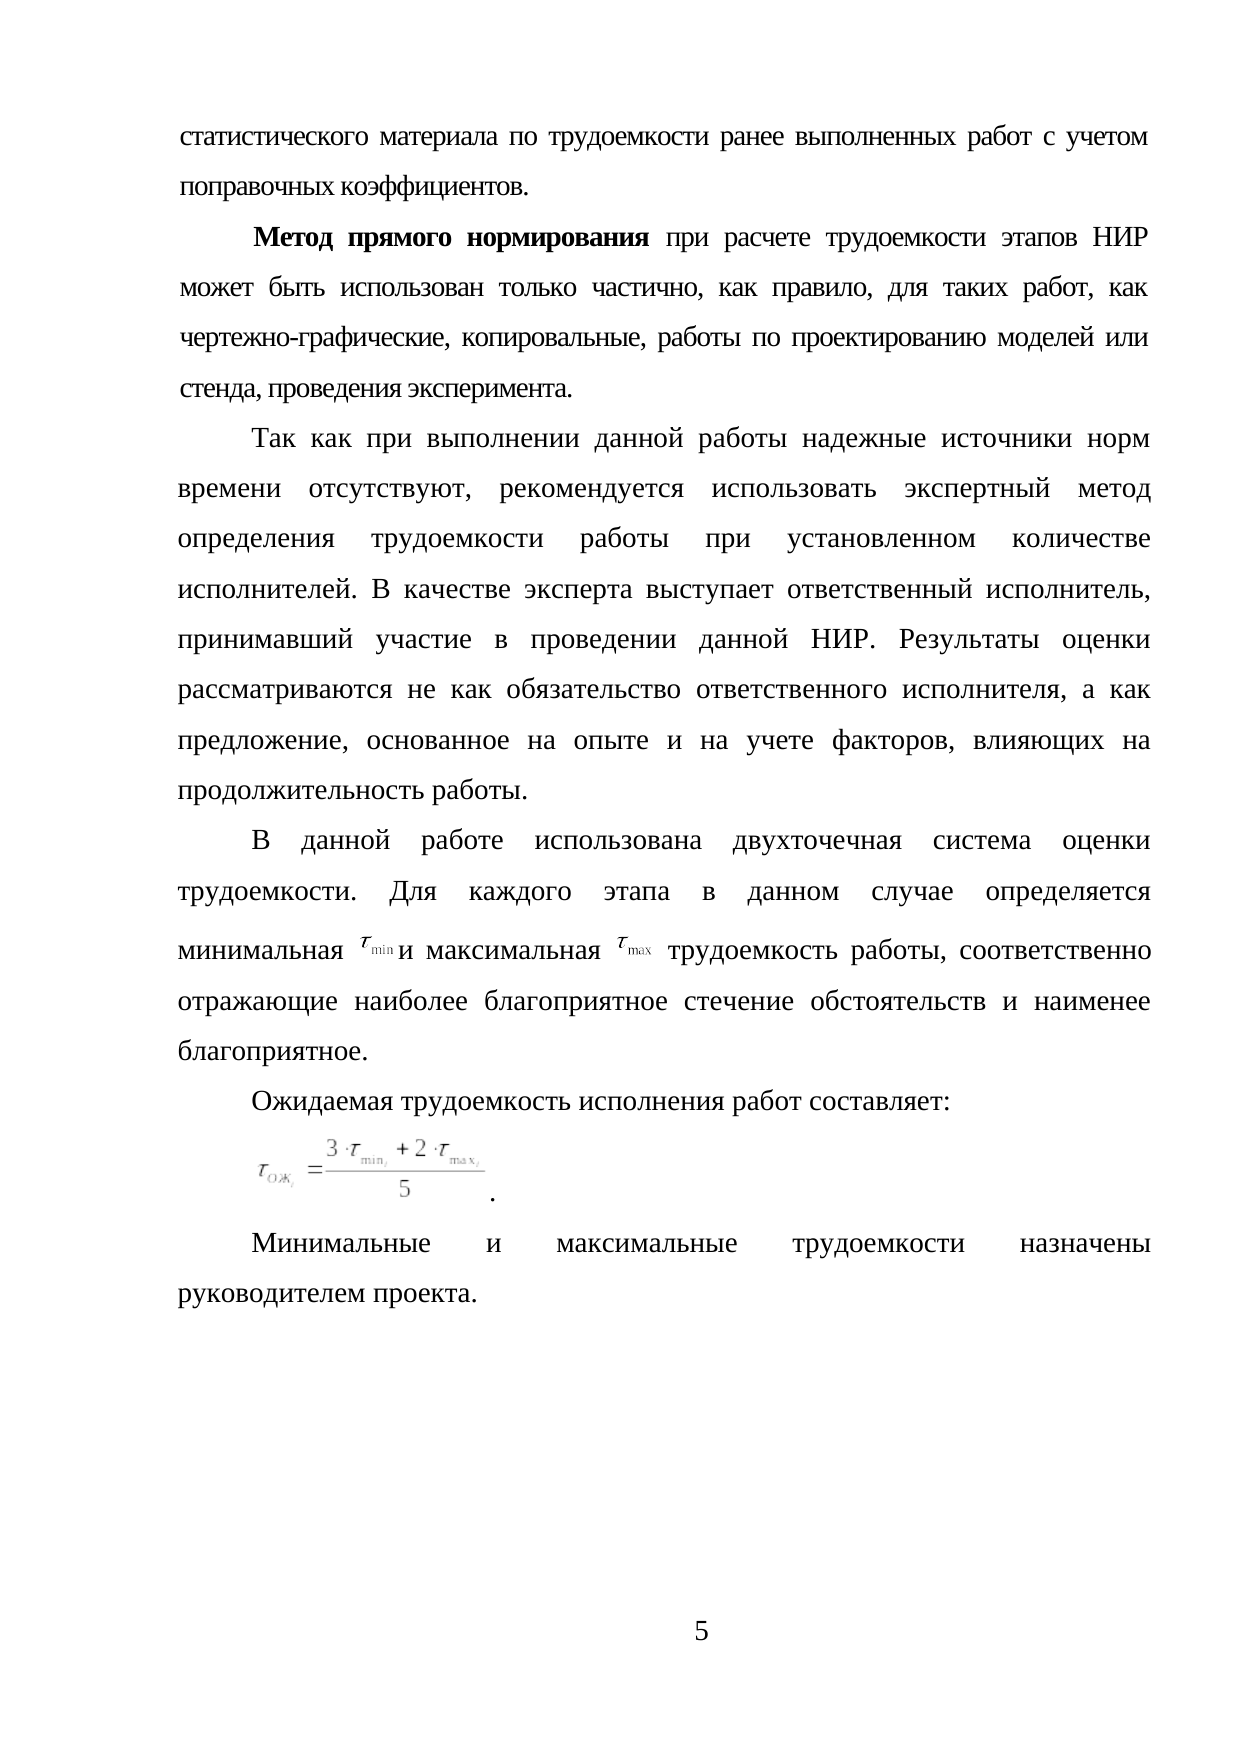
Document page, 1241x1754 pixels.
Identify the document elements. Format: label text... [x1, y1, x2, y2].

text Ожидаемая трудоемкость исполнения работ составляет: [177, 1083, 1152, 1117]
text Минимальные и максимальные трудоемкости назначены руководителем проекта. [177, 1225, 1152, 1309]
text В данной работе использована двухточечная система оценки трудоемкости. Для каждого этапа в данном случае определяется минимальная и максимальная трудоемкость работы, соответственно отражающие наиболее благоприятное стечение обстоятельств и наименее благоприятное. [177, 822, 1152, 1067]
text Так как при выполнении данной работы надежные источники норм времени отсутствуют, рекомендуется использовать экспертный метод определения трудоемкости работы при установленном количестве исполнителей. В качестве эксперта выступает ответственный исполнитель, принимавший участие в проведении данной НИР. Результаты оценки рассматриваются не как обязательство ответственного исполнителя, а как предложение, основанное на опыте и на учете факторов, влияющих на продолжительность работы. [177, 420, 1152, 806]
text . [179, 1134, 1149, 1208]
